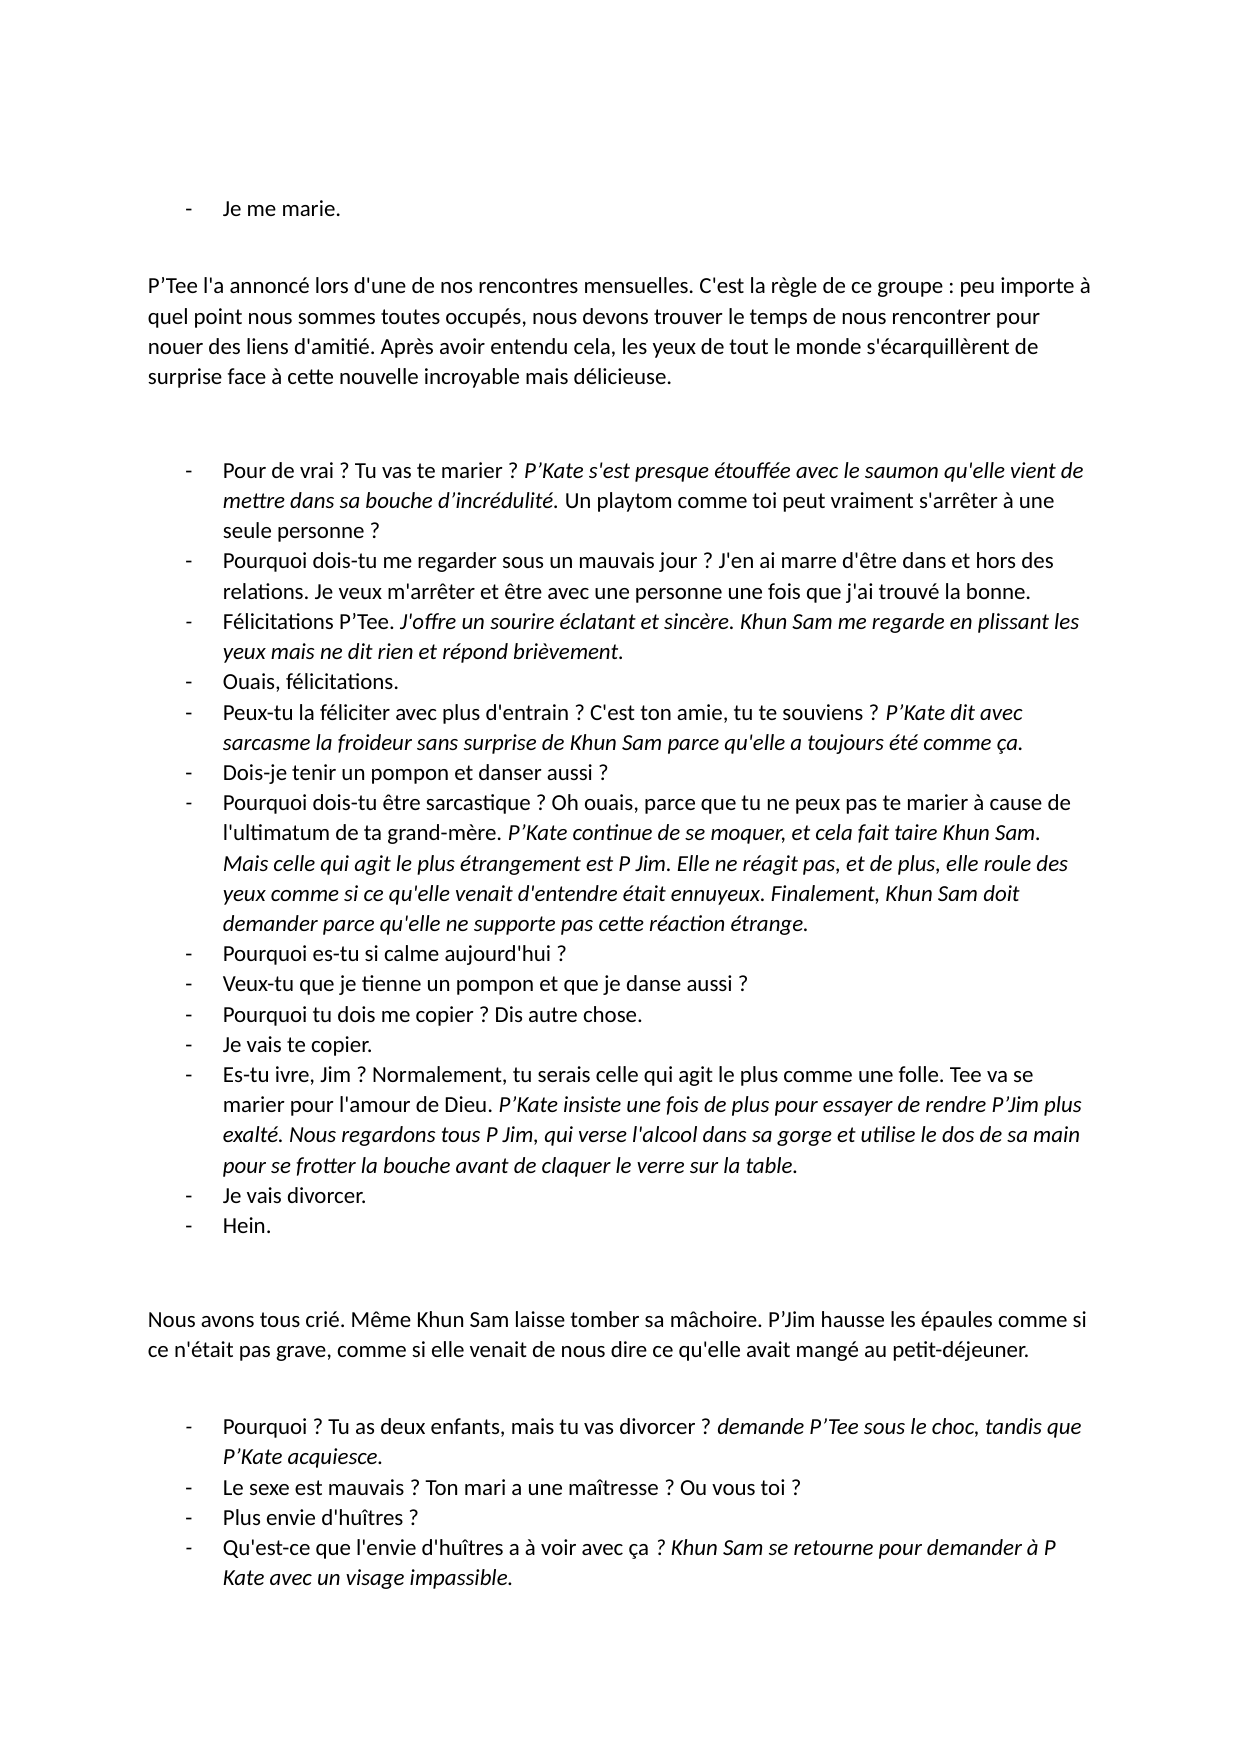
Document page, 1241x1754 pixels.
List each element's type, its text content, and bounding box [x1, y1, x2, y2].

list Veux-tu que je tienne un pompon et que je danse aussi ? [185, 969, 1093, 997]
list Je vais te copier. [185, 1030, 1093, 1058]
text Nous avons tous crié. Même Khun Sam laisse tomber sa mâchoire. P’Jim hausse les épaules comme si ce n'était pas grave, comme si elle venait de nous dire ce qu'elle avait mangé au petit-déjeuner. [148, 1305, 1093, 1363]
list Pourquoi es-tu si calme aujourd'hui ? [185, 939, 1093, 967]
list Le sexe est mauvais ? Ton mari a une maîtresse ? Ou vous toi ? [185, 1473, 1093, 1501]
list Ouais, félicitations. [185, 667, 1093, 695]
list Je me marie. [185, 194, 1093, 222]
list Pourquoi dois-tu me regarder sous un mauvais jour ? J'en ai marre d'être dans et hors des relations. Je veux m'arrêter et être avec une personne une fois que j'ai trouvé la bonne. [185, 547, 1093, 605]
list Je vais divorcer. [185, 1181, 1093, 1209]
list Peux-tu la féliciter avec plus d'entrain ? C'est ton amie, tu te souviens ? P’Kate dit avec sarcasme la froideur sans surprise de Khun Sam parce qu'elle a toujours été comme ça. [185, 698, 1093, 756]
list Dois-je tenir un pompon et danser aussi ? [185, 758, 1093, 786]
list Pourquoi tu dois me copier ? Dis autre chose. [185, 1000, 1093, 1028]
list Pourquoi dois-tu être sarcastique ? Oh ouais, parce que tu ne peux pas te marier à cause de l'ultimatum de ta grand-mère. P’Kate continue de se moquer, et cela fait taire Khun Sam. Mais celle qui agit le plus étrangement est P Jim. Elle ne réagit pas, et de plus, elle roule des yeux comme si ce qu'elle venait d'entendre était ennuyeux. Finalement, Khun Sam doit demander parce qu'elle ne supporte pas cette réaction étrange. [185, 788, 1093, 937]
list Pourquoi ? Tu as deux enfants, mais tu vas divorcer ? demande P’Tee sous le choc, tandis que P’Kate acquiesce. [185, 1412, 1093, 1470]
list Plus envie d'huîtres ? [185, 1503, 1093, 1531]
list Pour de vrai ? Tu vas te marier ? P’Kate s'est presque étouffée avec le saumon qu'elle vient de mettre dans sa bouche d’incrédulité. Un playtom comme toi peut vraiment s'arrêter à une seule personne ? [185, 456, 1093, 544]
list Hein. [185, 1211, 1093, 1239]
list Félicitations P’Tee. J'offre un sourire éclatant et sincère. Khun Sam me regarde en plissant les yeux mais ne dit rien et répond brièvement. [185, 607, 1093, 665]
list Qu'est-ce que l'envie d'huîtres a à voir avec ça ? Khun Sam se retourne pour demander à P Kate avec un visage impassible. [185, 1533, 1093, 1591]
list Es-tu ivre, Jim ? Normalement, tu serais celle qui agit le plus comme une folle. Tee va se marier pour l'amour de Dieu. P’Kate insiste une fois de plus pour essayer de rendre P’Jim plus exalté. Nous regardons tous P Jim, qui verse l'alcool dans sa gorge et utilise le dos de sa main pour se frotter la bouche avant de claquer le verre sur la table. [185, 1060, 1093, 1179]
